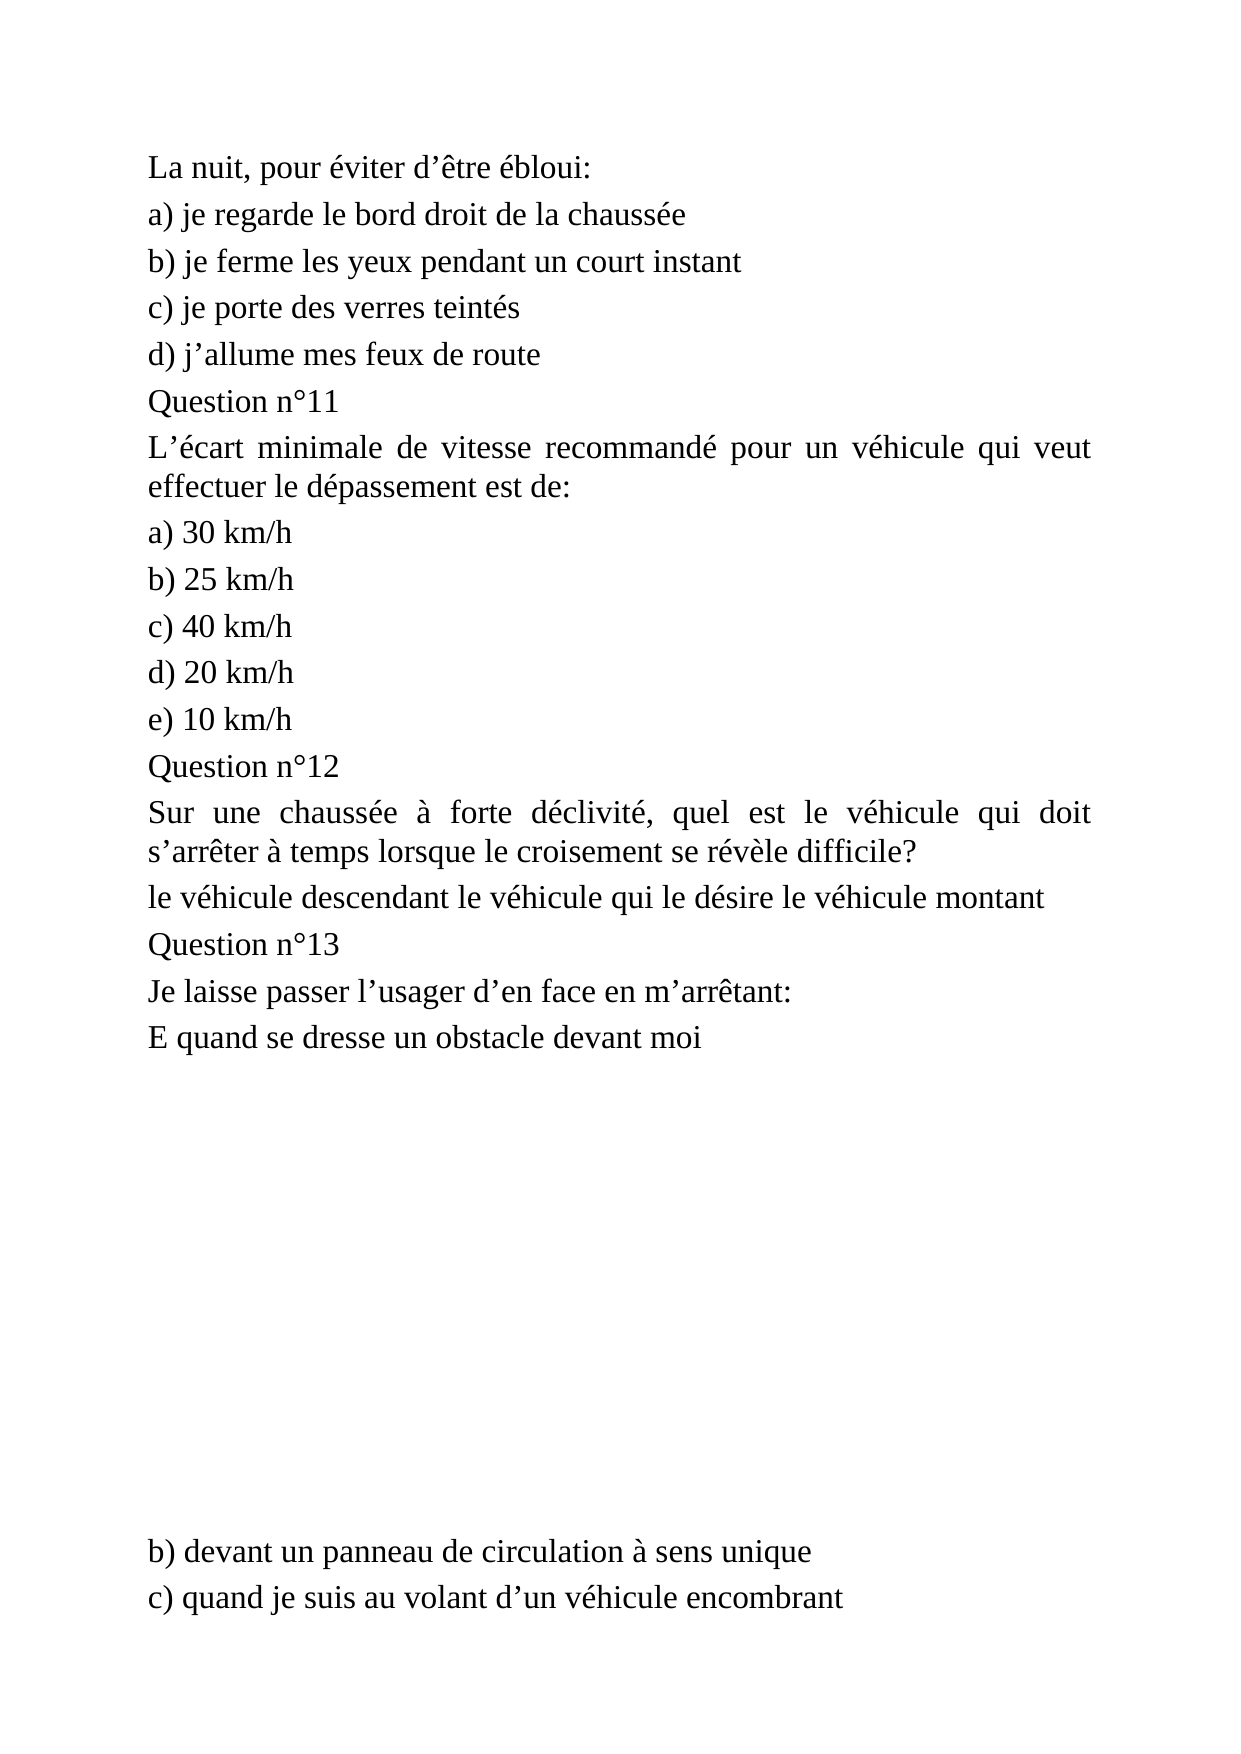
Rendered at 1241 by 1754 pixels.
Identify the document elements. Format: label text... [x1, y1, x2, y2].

text c) 40 km/h [148, 606, 1093, 644]
text Question n°13 [148, 924, 1093, 963]
text Je laisse passer l’usager d’en face en m’arrêtant: [148, 971, 1093, 1009]
text a) 30 km/h [148, 513, 1093, 551]
text a) je regarde le bord droit de la chaussée [148, 194, 1093, 233]
text La nuit, pour éviter d’être ébloui: [148, 148, 1093, 186]
text d) j’allume mes feux de route [148, 334, 1093, 373]
text b) devant un panneau de circulation à sens unique [148, 1531, 1093, 1569]
text d) 20 km/h [148, 653, 1093, 691]
text b) je ferme les yeux pendant un court instant [148, 241, 1093, 279]
text c) je porte des verres teintés [148, 288, 1093, 326]
text Question n°12 [148, 746, 1093, 784]
text Question n°11 [148, 381, 1093, 419]
text L’écart minimale de vitesse recommandé pour un véhicule qui veut effectuer le dépassement est de: [148, 428, 1093, 504]
text c) quand je suis au volant d’un véhicule encombrant [148, 1578, 1093, 1616]
text Sur une chaussée à forte déclivité, quel est le véhicule qui doit s’arrêter à temps lorsque le croisement se révèle difficile? [148, 793, 1093, 869]
text le véhicule descendant le véhicule qui le désire le véhicule montant [148, 878, 1093, 916]
text E quand se dresse un obstacle devant moi [148, 1018, 1093, 1056]
text b) 25 km/h [148, 559, 1093, 598]
text e) 10 km/h [148, 699, 1093, 738]
